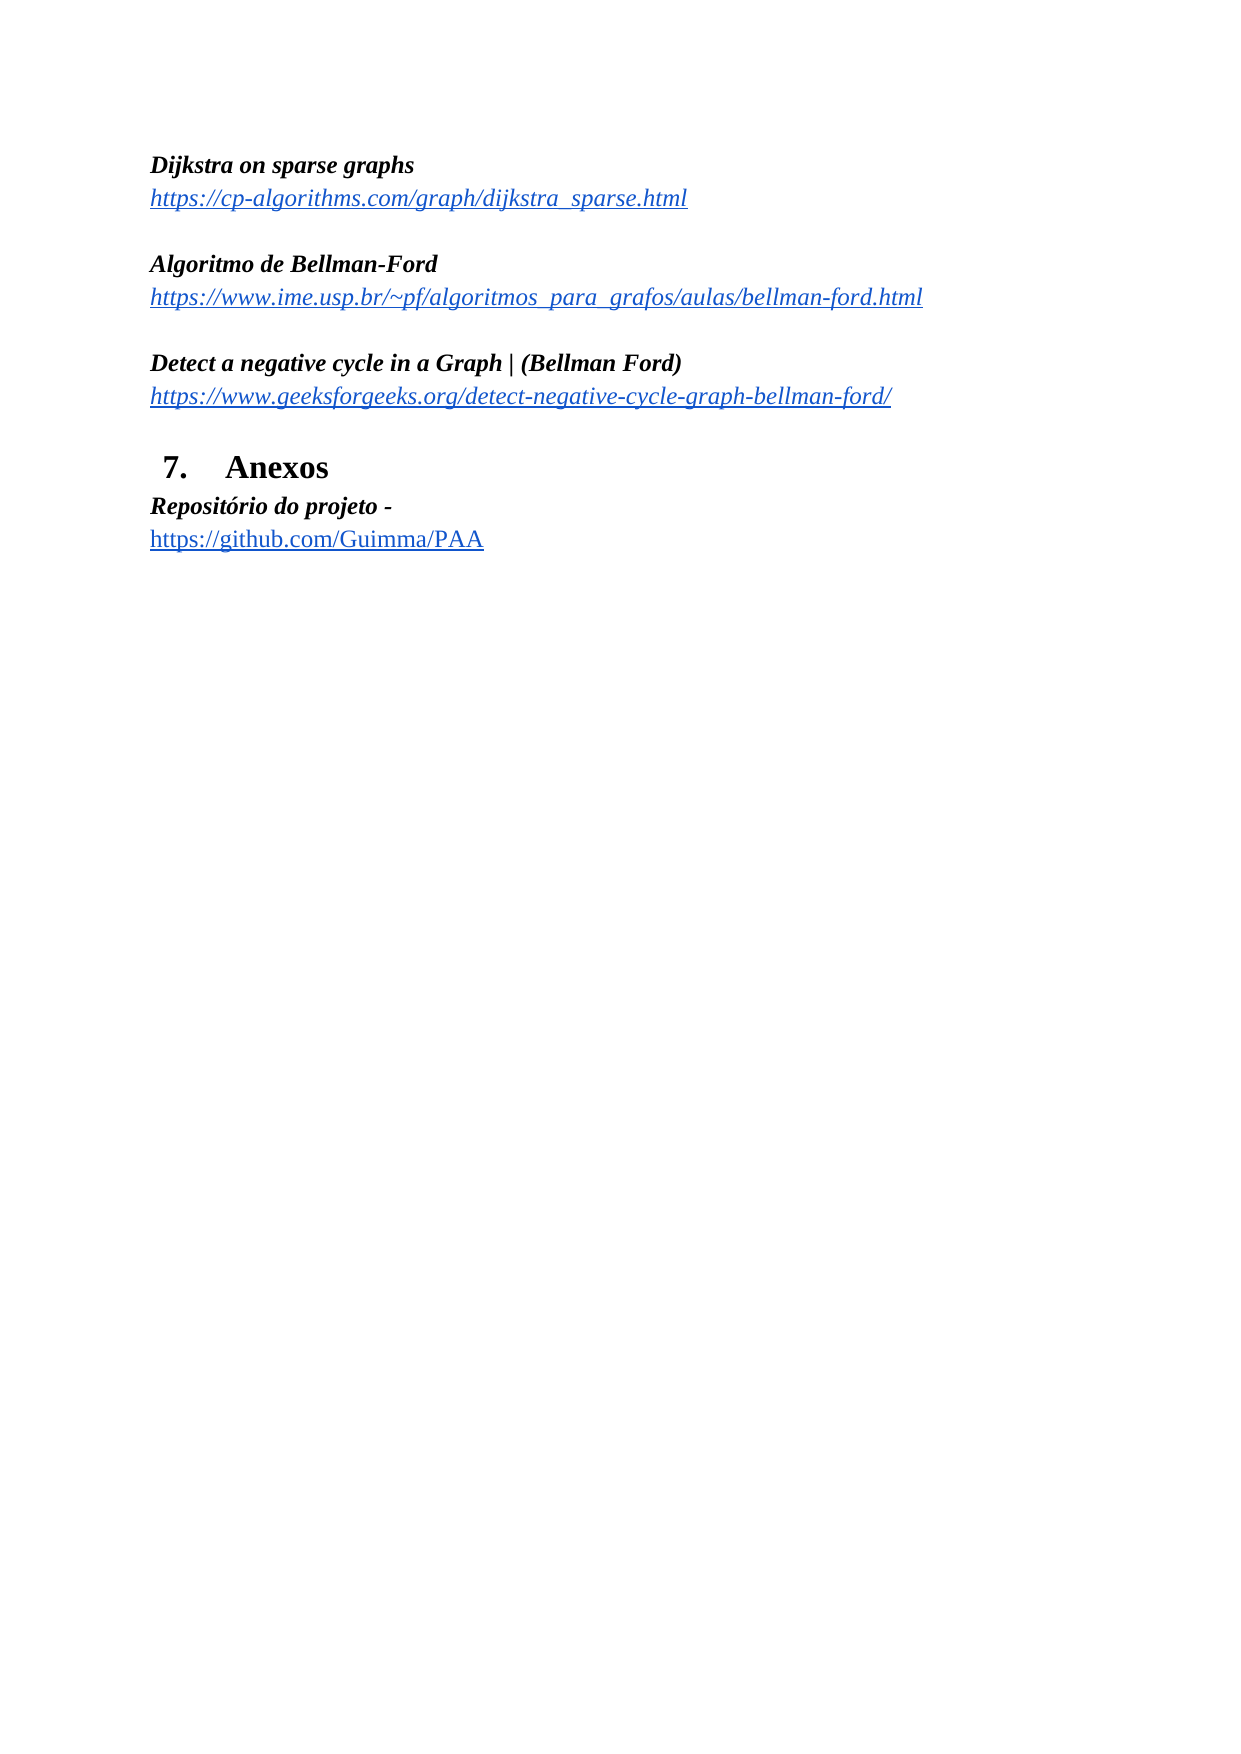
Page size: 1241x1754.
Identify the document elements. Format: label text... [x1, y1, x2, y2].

text https://www.geeksforgeeks.org/detect-negative-cycle-graph-bellman-ford/ [150, 381, 1090, 410]
text Repositório do projeto - [150, 491, 1090, 520]
text Dijkstra on sparse graphs [150, 150, 1090, 179]
text https://www.ime.usp.br/~pf/algoritmos_para_grafos/aulas/bellman-ford.html [150, 282, 1090, 311]
text https://cp-algorithms.com/graph/dijkstra_sparse.html [150, 183, 1090, 212]
text Algoritmo de Bellman-Ford [150, 249, 1090, 278]
text Detect a negative cycle in a Graph | (Bellman Ford) [150, 348, 1090, 377]
text https://github.com/Guimma/PAA [150, 524, 1090, 553]
list Anexos [187, 447, 1090, 486]
